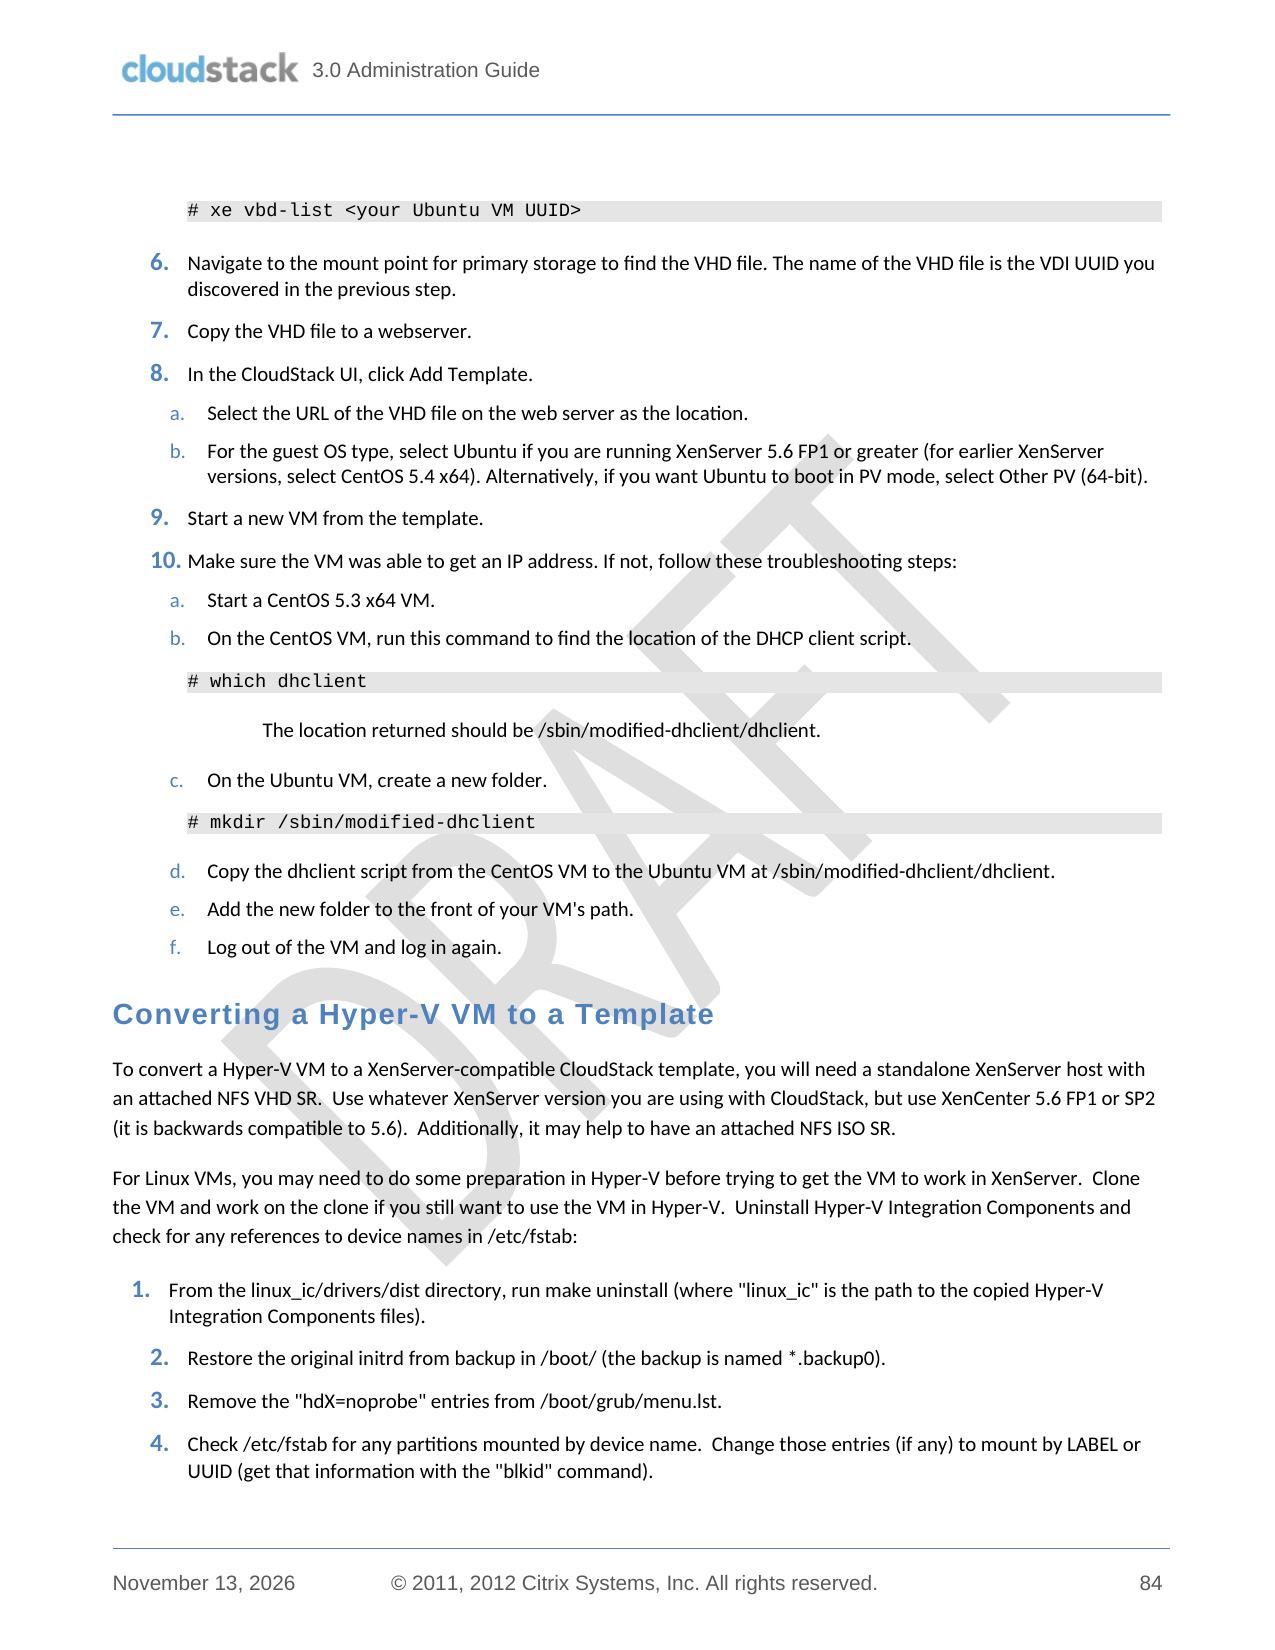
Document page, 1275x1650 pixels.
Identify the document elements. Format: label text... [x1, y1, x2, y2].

list Make sure the VM was able to get an IP address. If not, follow these troubleshooting steps: [150, 544, 1162, 575]
subtitle Converting a Hyper-V VM to a Template [112, 997, 1162, 1031]
list Restore the original initrd from backup in /boot/ (the backup is named *.backup0). [150, 1342, 1162, 1372]
list On the Ubuntu VM, create a new folder. [169, 767, 1162, 792]
list From the linux_ic/drivers/dist directory, run make uninstall (where "linux_ic" is the path to the copied Hyper-V Integration Components files). [131, 1273, 1162, 1329]
picture [112, 45, 312, 95]
text # xe vbd-list <your Ubuntu VM UUID> [187, 201, 1162, 222]
text For Linux VMs, you may need to do some preparation in Hyper-V before trying to get the VM to work in XenServer. Clone the VM and work on the clone if you still want to use the VM in Hyper-V. Uninstall Hyper-V Integration Components and check for any references to device names in /etc/fstab: [112, 1165, 1162, 1248]
list Start a CentOS 5.3 x64 VM. [169, 587, 1162, 613]
list In the CloudStack UI, click Add Template. [150, 357, 1162, 388]
list On the CentOS VM, run this command to find the location of the DHCP client script. [169, 625, 1162, 651]
list Check /etc/fstab for any partitions mounted by device name. Change those entries (if any) to mount by LABEL or UUID (get that information with the "blkid" command). [150, 1428, 1162, 1483]
list Add the new folder to the front of your VM's path. [169, 896, 1162, 922]
list Copy the VHD file to a webserver. [150, 314, 1162, 345]
list Start a new VM from the template. [150, 501, 1162, 532]
list Copy the dhclient script from the CentOS VM to the Ubuntu VM at /sbin/modified-dhclient/dhclient. [169, 858, 1162, 884]
list Select the URL of the VHD file on the web server as the location. [169, 400, 1162, 426]
text To convert a Hyper-V VM to a XenServer-compatible CloudStack template, you will need a standalone XenServer host with an attached NFS VHD SR. Use whatever XenServer version you are using with CloudStack, but use XenCenter 5.6 FP1 or SP2 (it is backwards compatible to 5.6). Additionally, it may help to have an attached NFS ISO SR. [112, 1056, 1162, 1140]
list For the guest OS type, select Ubuntu if you are running XenServer 5.6 FP1 or greater (for earlier XenServer versions, select CentOS 5.4 x64). Alternatively, if you want Ubuntu to boot in PV mode, select Other PV (64-bit). [169, 438, 1162, 489]
list Log out of the VM and log in again. [169, 934, 1162, 959]
text # which dhclient [187, 672, 1162, 693]
list Navigate to the mount point for primary storage to find the VHD file. The name of the VHD file is the VDI UUID you discovered in the previous step. [150, 246, 1162, 302]
text The location returned should be /sbin/modified-dhclient/dhclient. [262, 717, 1162, 742]
list Remove the "hdX=noprobe" entries from /boot/grub/menu.lst. [150, 1384, 1162, 1415]
text # mkdir /sbin/modified-dhclient [187, 813, 1162, 834]
